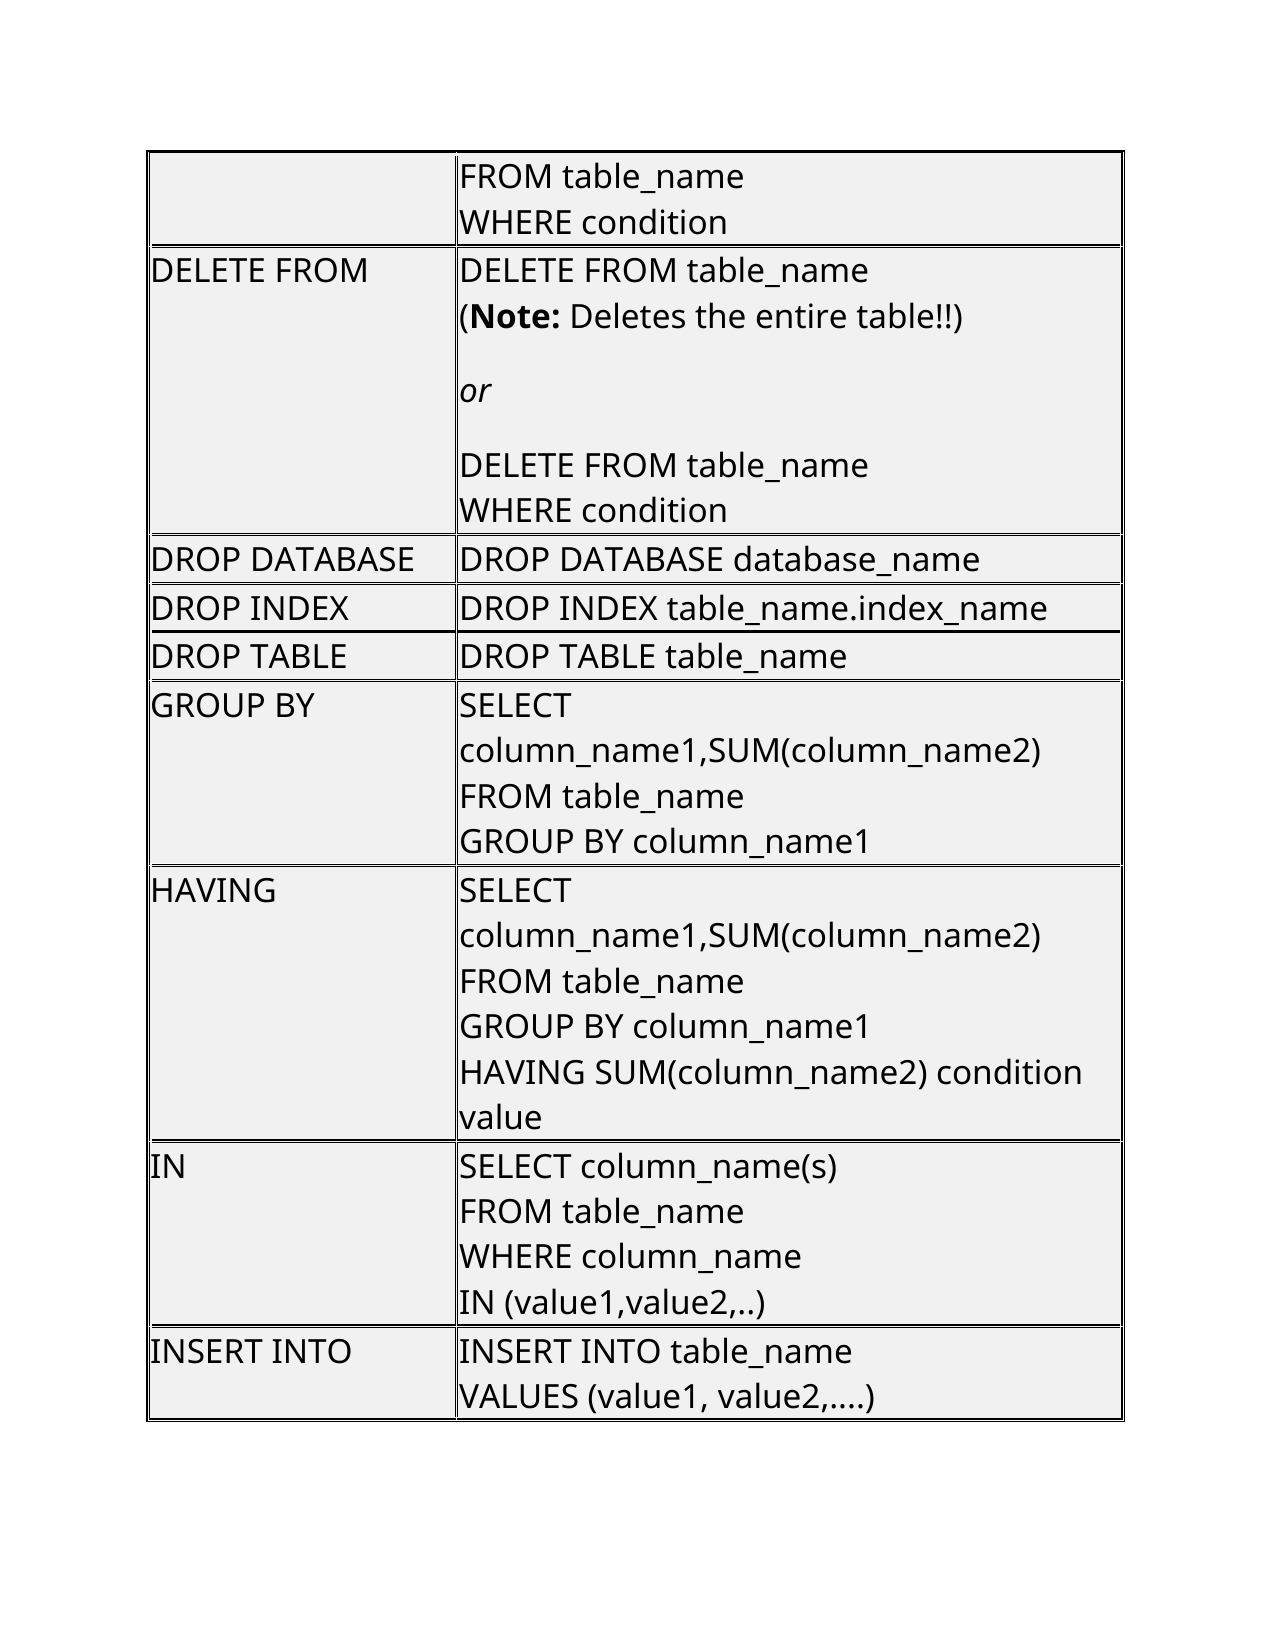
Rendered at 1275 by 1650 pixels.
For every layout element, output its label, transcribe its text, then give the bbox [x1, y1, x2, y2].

table_cell CREATE VIEW [150, 153, 457, 244]
table_cell DROP INDEX table_name.index_name [458, 581, 1122, 630]
table_cell HAVING [150, 864, 455, 1139]
table_cell DROP DATABASE database_name [457, 533, 1123, 581]
table_cell INSERT INTO [150, 1324, 457, 1418]
table_cell DROP DATABASE [148, 533, 457, 581]
table_cell DROP TABLE table_name [458, 630, 1121, 679]
table_cell SELECT column_name1,SUM(column_name2) FROM table_name GROUP BY column_name1 HAVING SUM(column_name2) condition value [458, 864, 1122, 1139]
table_cell DELETE FROM [150, 244, 455, 533]
table_cell IN [150, 1139, 455, 1324]
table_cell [457, 153, 1121, 244]
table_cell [457, 1324, 1122, 1418]
table_cell DELETE FROM table_name (Note: Deletes the entire table!!) or DELETE FROM table_name WHERE condition [458, 244, 1122, 533]
table_cell SELECT column_name(s) FROM table_name WHERE column_name IN (value1,value2,..) [458, 1139, 1122, 1324]
table_cell DROP TABLE [150, 630, 455, 679]
table_cell GROUP BY [148, 679, 457, 863]
table_cell SELECT column_name1,SUM(column_name2) FROM table_name GROUP BY column_name1 [457, 679, 1123, 863]
table_cell DROP INDEX [150, 581, 455, 630]
